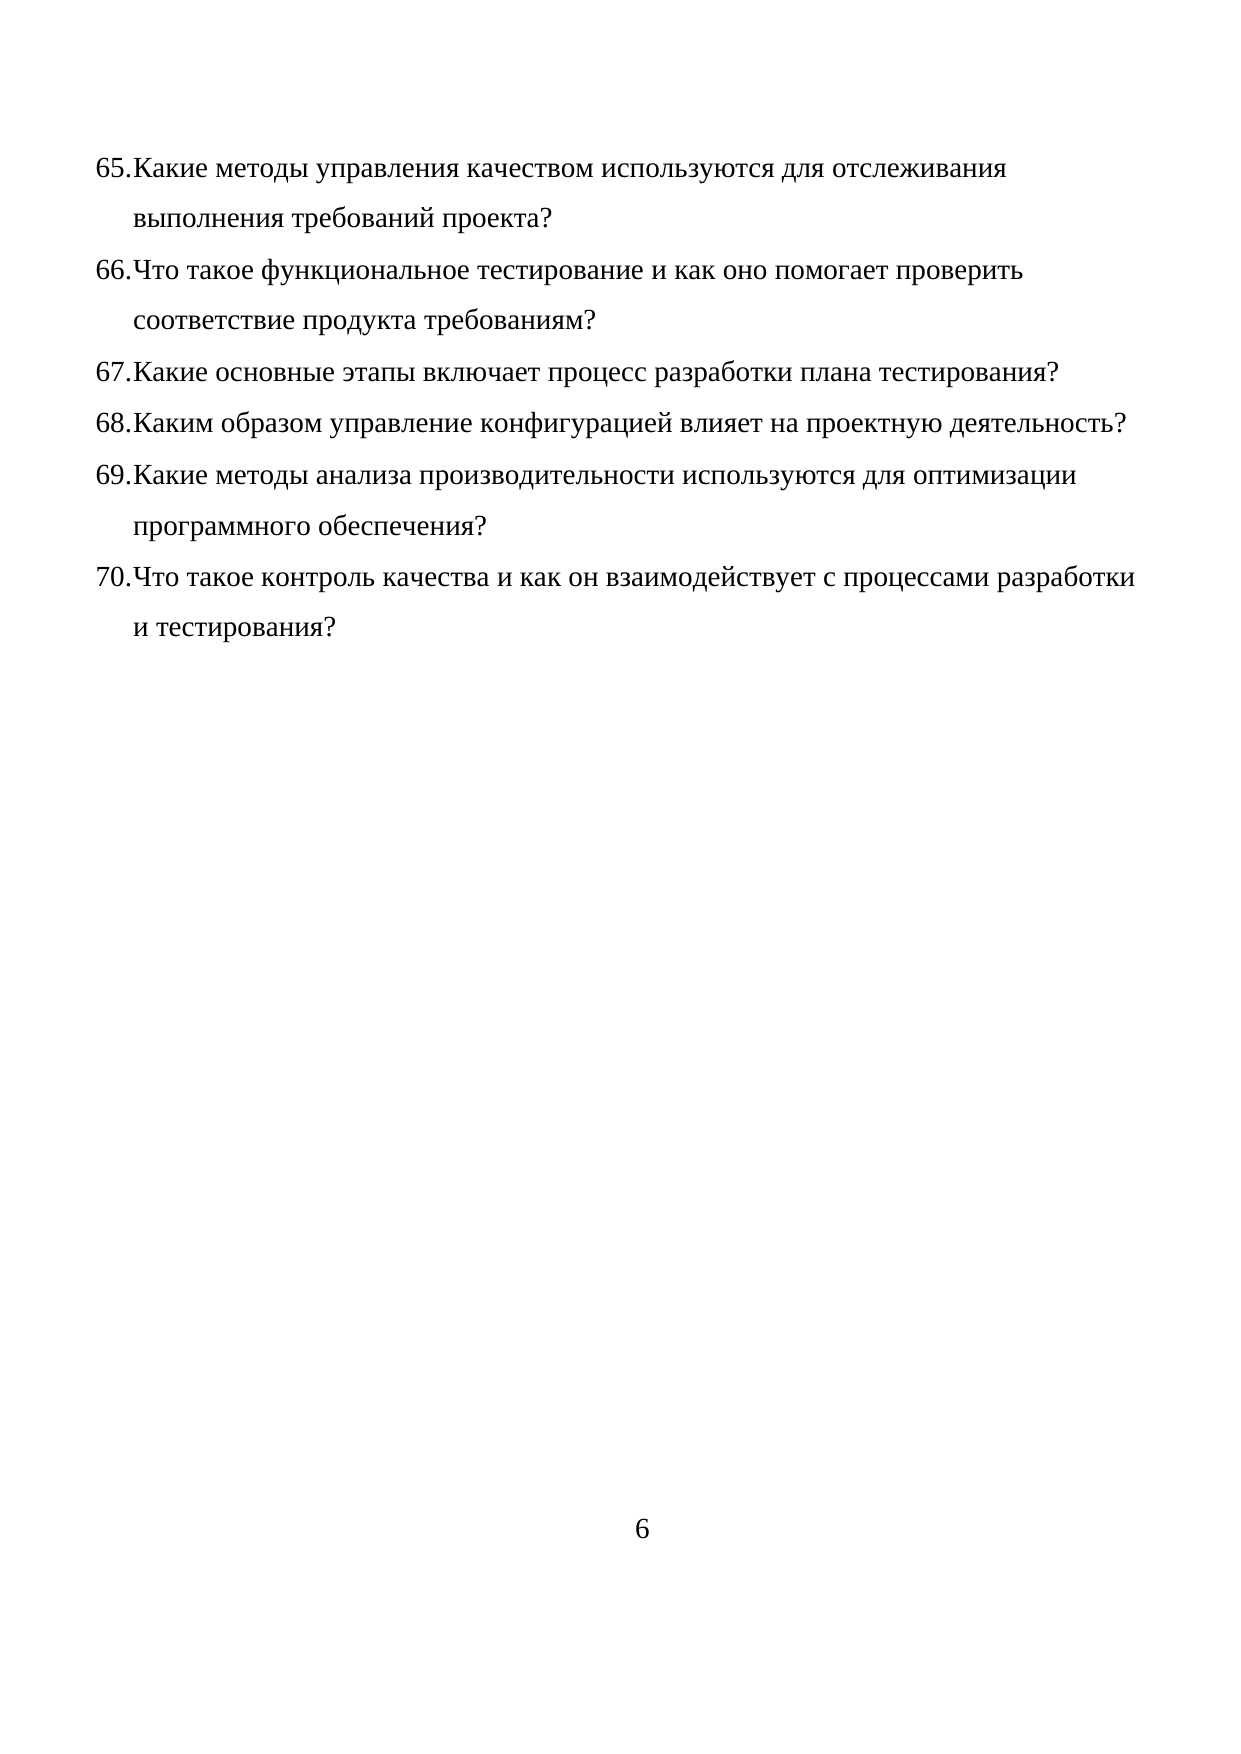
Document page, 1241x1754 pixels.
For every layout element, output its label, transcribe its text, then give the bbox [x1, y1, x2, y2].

list Что такое функциональное тестирование и как оно помогает проверить соответствие продукта требованиям? [95, 252, 1152, 336]
list Каким образом управление конфигурацией влияет на проектную деятельность? [95, 406, 1152, 439]
list Какие основные этапы включает процесс разработки плана тестирования? [95, 354, 1152, 387]
list Что такое контроль качества и как он взаимодействует с процессами разработки и тестирования? [95, 559, 1152, 643]
list Какие методы анализа производительности используются для оптимизации программного обеспечения? [95, 457, 1152, 541]
list Какие методы управления качеством используются для отслеживания выполнения требований проекта? [95, 150, 1152, 234]
